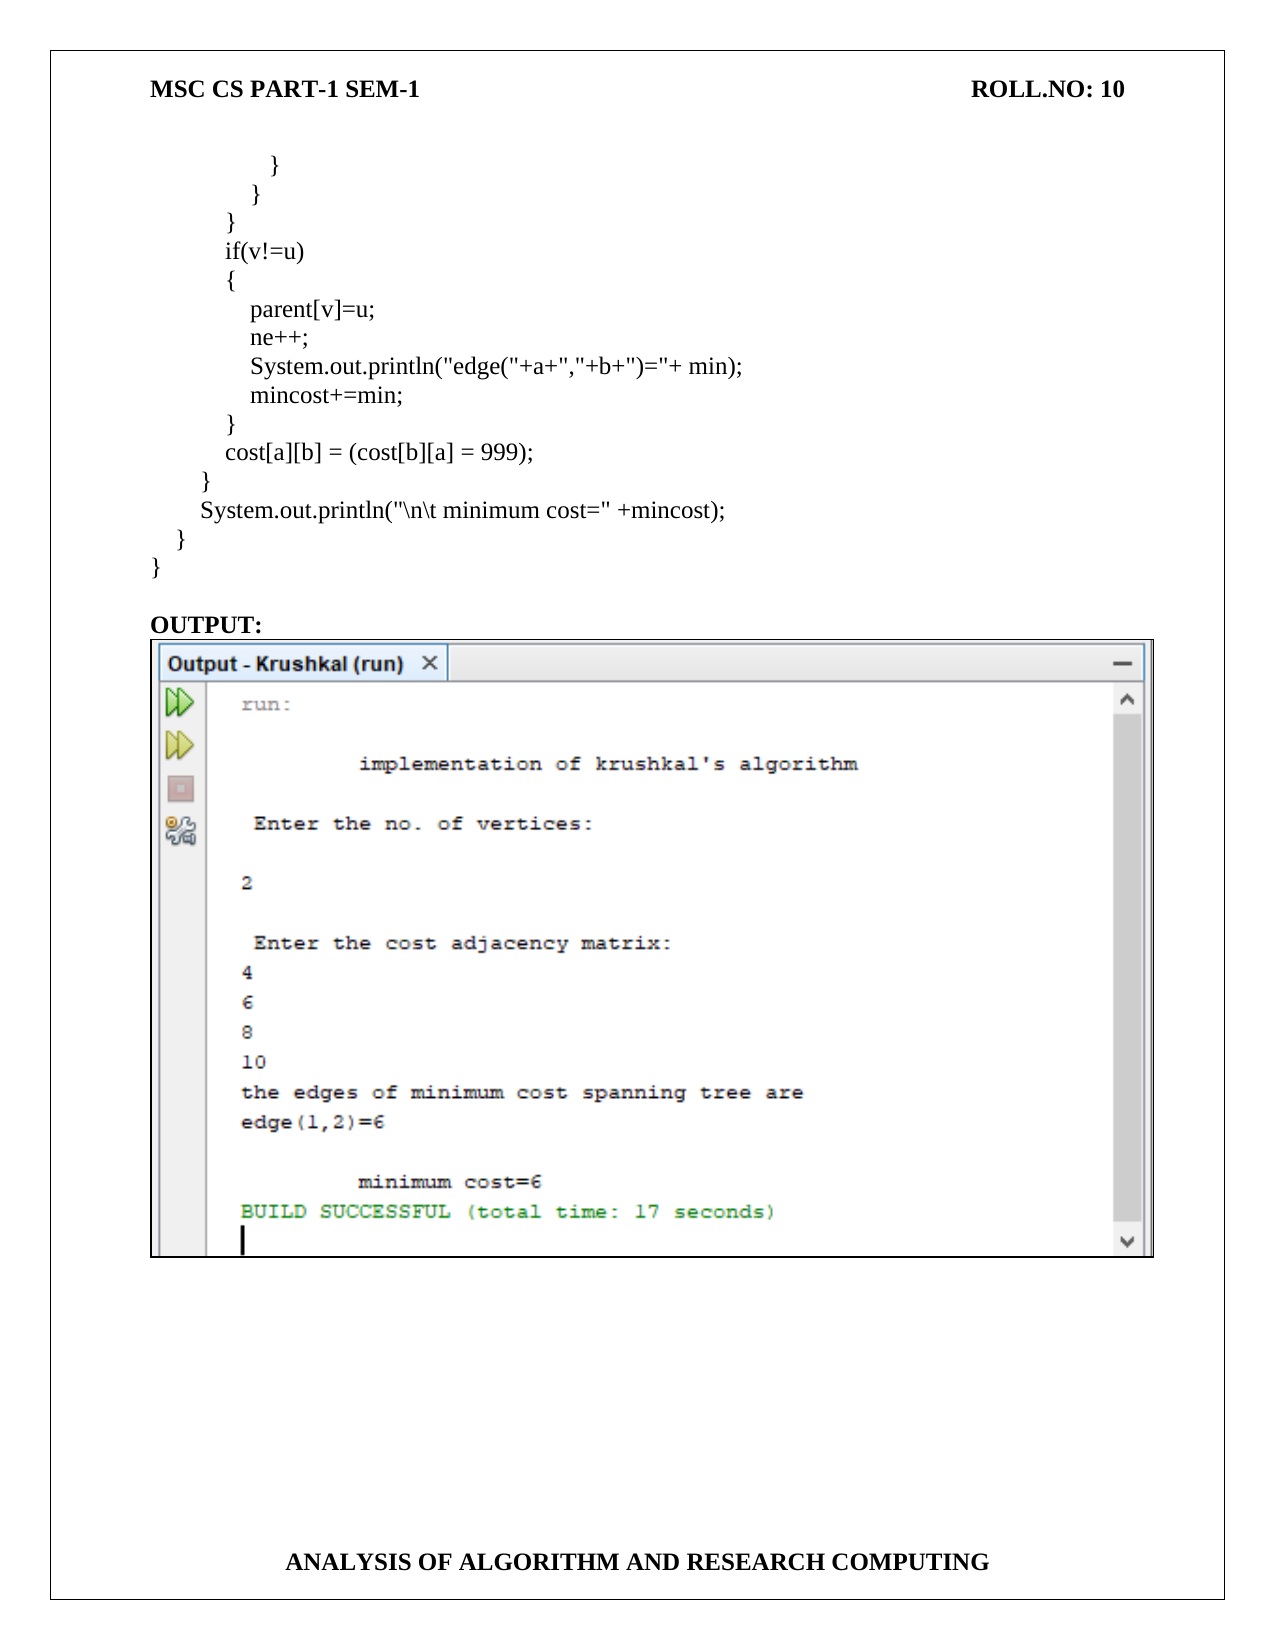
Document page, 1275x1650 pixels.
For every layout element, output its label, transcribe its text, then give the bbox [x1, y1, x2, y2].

text { [150, 265, 1125, 294]
text ne++; [150, 322, 1125, 351]
text } [150, 466, 1125, 495]
text } [150, 207, 1125, 236]
text OUTPUT: [150, 610, 1125, 639]
text } [150, 150, 1125, 179]
text } [150, 179, 1125, 207]
text } [150, 552, 1125, 581]
text System.out.println("\n\t minimum cost=" +mincost); [150, 495, 1125, 524]
text System.out.println("edge("+a+","+b+")="+ min); [150, 351, 1125, 380]
text } [150, 409, 1125, 437]
picture [152, 640, 1153, 1256]
text cost[a][b] = (cost[b][a] = 999); [150, 437, 1125, 466]
text if(v!=u) [150, 236, 1125, 265]
text parent[v]=u; [150, 294, 1125, 322]
text } [150, 524, 1125, 552]
text mincost+=min; [150, 380, 1125, 409]
